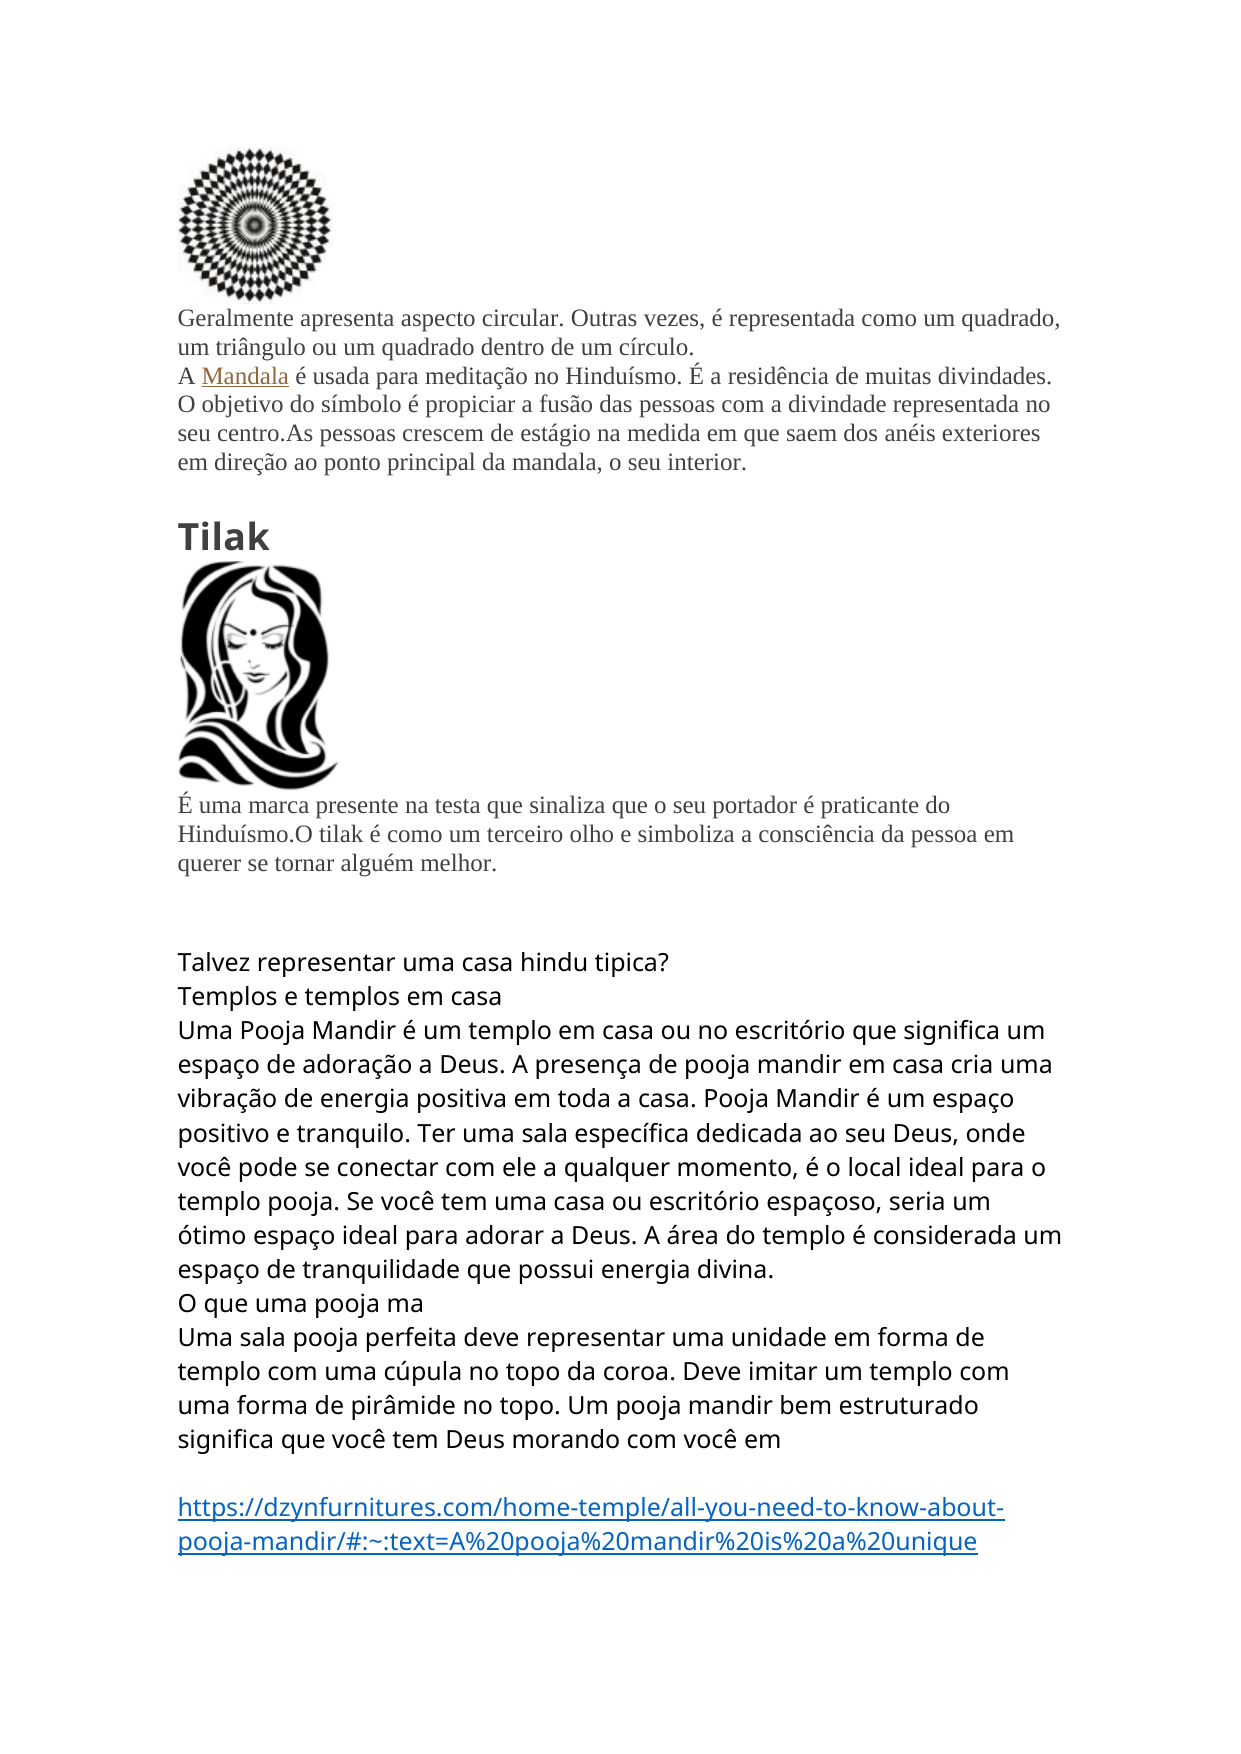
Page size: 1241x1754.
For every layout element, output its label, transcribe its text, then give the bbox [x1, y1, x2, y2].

text Geralmente apresenta aspecto circular. Outras vezes, é representada como um quadrado, um triângulo ou um quadrado dentro de um círculo. [177, 303, 1063, 361]
text Templos e templos em casa [177, 979, 1063, 1013]
text O que uma pooja ma [177, 1286, 1063, 1319]
subtitle Tilak [177, 510, 1063, 561]
text O objetivo do símbolo é propiciar a fusão das pessoas com a divindade representada no seu centro.As pessoas crescem de estágio na medida em que saem dos anéis exteriores em direção ao ponto principal da mandala, o seu interior. [177, 389, 1063, 476]
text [177, 1490, 1063, 1558]
picture [177, 147, 333, 304]
text Uma sala pooja perfeita deve representar uma unidade em forma de templo com uma cúpula no topo da coroa. Deve imitar um templo com uma forma de pirâmide no topo. Um pooja mandir bem estruturado significa que você tem Deus morando com você em [177, 1319, 1063, 1456]
text Uma Pooja Mandir é um templo em casa ou no escritório que significa um espaço de adoração a Deus. A presença de pooja mandir em casa cria uma vibração de energia positiva em toda a casa. Pooja Mandir é um espaço positivo e tranquilo. Ter uma sala específica dedicada ao seu Deus, onde você pode se conectar com ele a qualquer momento, é o local ideal para o templo pooja. Se você tem uma casa ou escritório espaçoso, seria um ótimo espaço ideal para adorar a Deus. A área do templo é considerada um espaço de tranquilidade que possui energia divina. [177, 1013, 1063, 1286]
picture [177, 561, 340, 791]
text A Mandala é usada para meditação no Hinduísmo. É a residência de muitas divindades. [177, 361, 1063, 389]
text É uma marca presente na testa que sinaliza que o seu portador é praticante do Hinduísmo.O tilak é como um terceiro olho e simboliza a consciência da pessoa em querer se tornar alguém melhor. [177, 791, 1063, 877]
text Talvez representar uma casa hindu tipica? [177, 945, 1063, 979]
